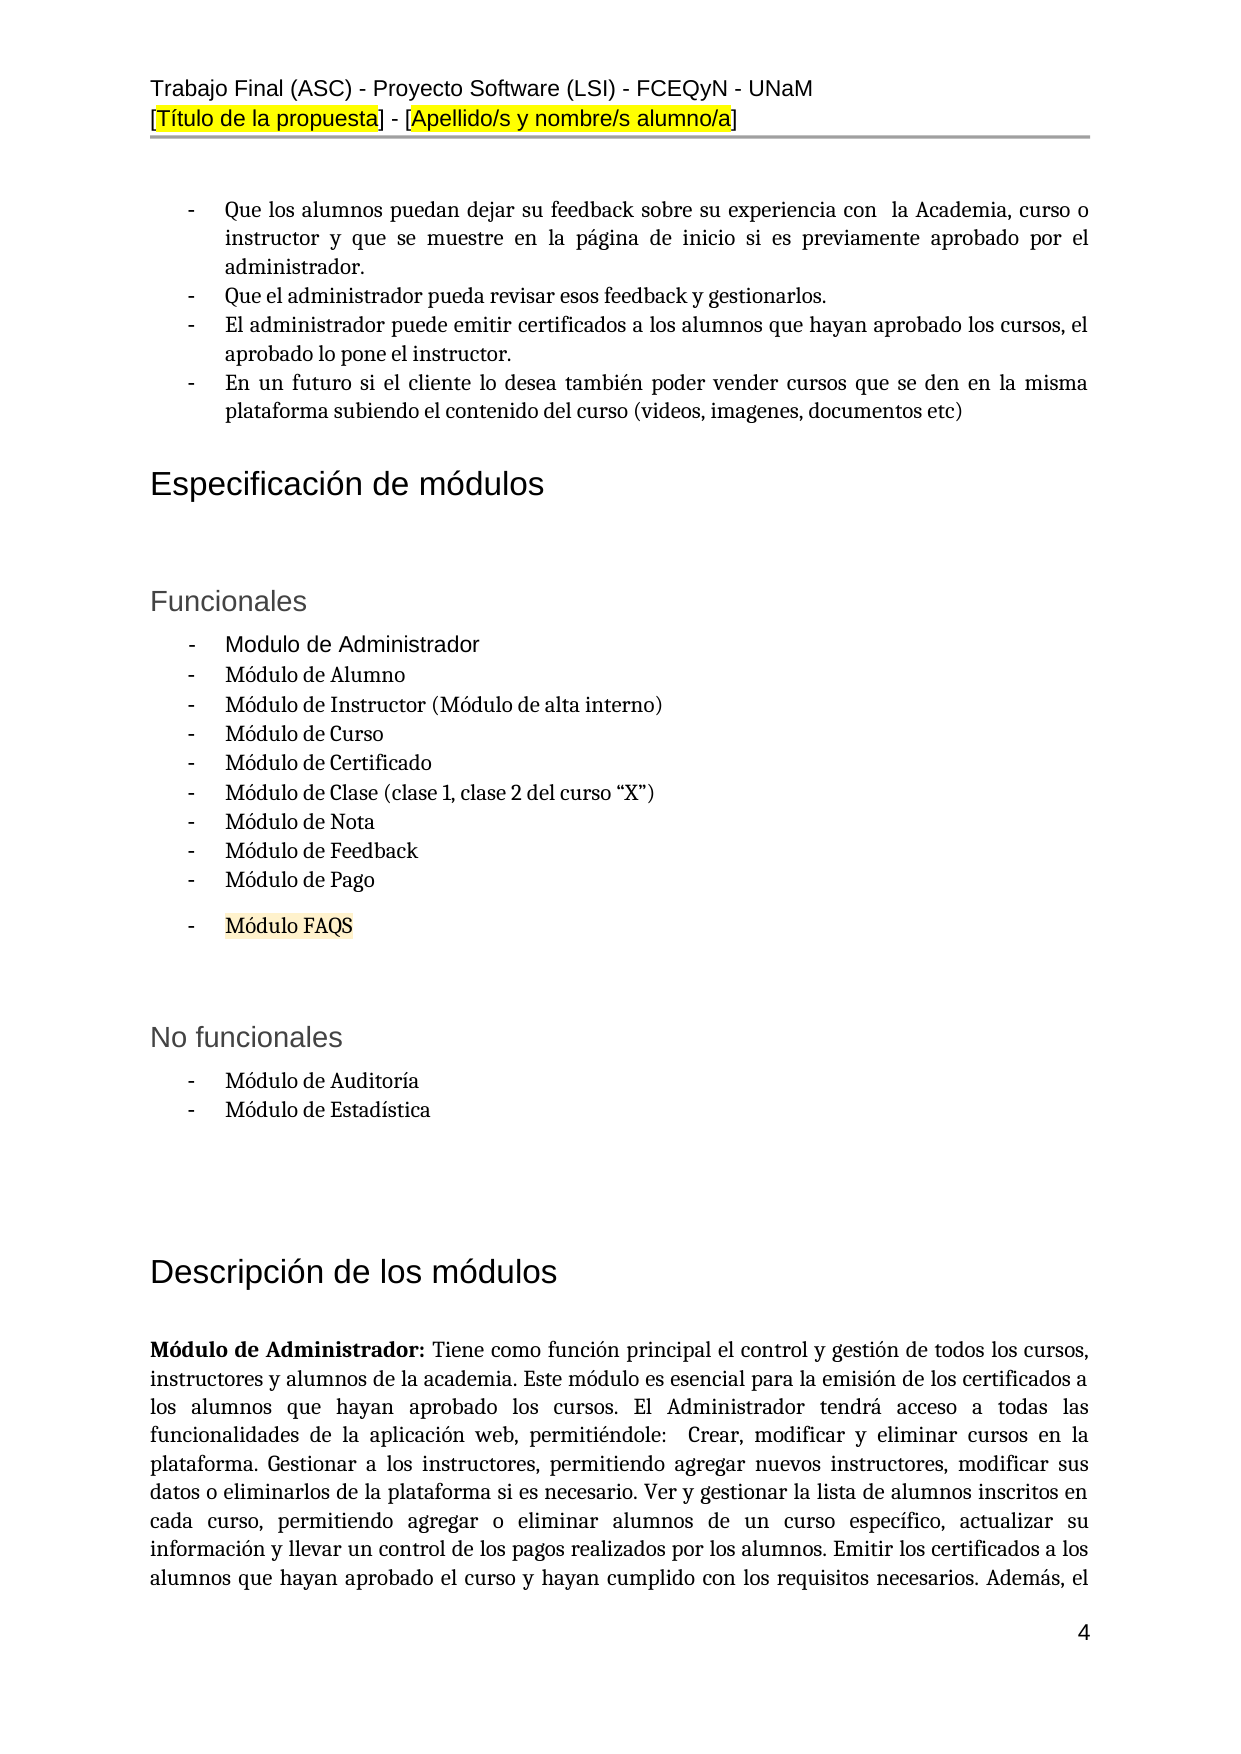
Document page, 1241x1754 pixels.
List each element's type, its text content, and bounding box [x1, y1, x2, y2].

list Módulo FAQS [187, 912, 1090, 939]
list Módulo de Certificado [187, 749, 1090, 776]
text - Modulo de Administrador [150, 631, 1090, 658]
list Módulo de Alumno [187, 661, 1090, 689]
list Módulo de Clase (clase 1, clase 2 del curso “X”) [187, 778, 1090, 806]
subtitle No funcionales [150, 1020, 1090, 1053]
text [150, 1337, 1090, 1591]
list Que el administrador pueda revisar esos feedback y gestionarlos. [187, 282, 1090, 309]
list Módulo de Auditoría [187, 1067, 1090, 1094]
list Módulo de Pago [187, 866, 1090, 893]
list Módulo de Instructor (Módulo de alta interno) [187, 691, 1090, 718]
list En un futuro si el cliente lo desea también poder vender cursos que se den en la misma plataforma subiendo el contenido del curso (videos, imagenes, documentos etc) [187, 369, 1090, 424]
subtitle Funcionales [150, 584, 1090, 618]
subtitle Especificación de módulos [150, 464, 1090, 503]
list Módulo de Curso [187, 720, 1090, 747]
list Que los alumnos puedan dejar su feedback sobre su experiencia con la Academia, curso o instructor y que se muestre en la página de inicio si es previamente aprobado por el administrador. [187, 196, 1090, 280]
list Módulo de Estadística [187, 1096, 1090, 1123]
subtitle Descripción de los módulos [150, 1252, 1090, 1290]
list Módulo de Feedback [187, 837, 1090, 864]
list El administrador puede emitir certificados a los alumnos que hayan aprobado los cursos, el aprobado lo pone el instructor. [187, 311, 1090, 367]
list Módulo de Nota [187, 808, 1090, 835]
